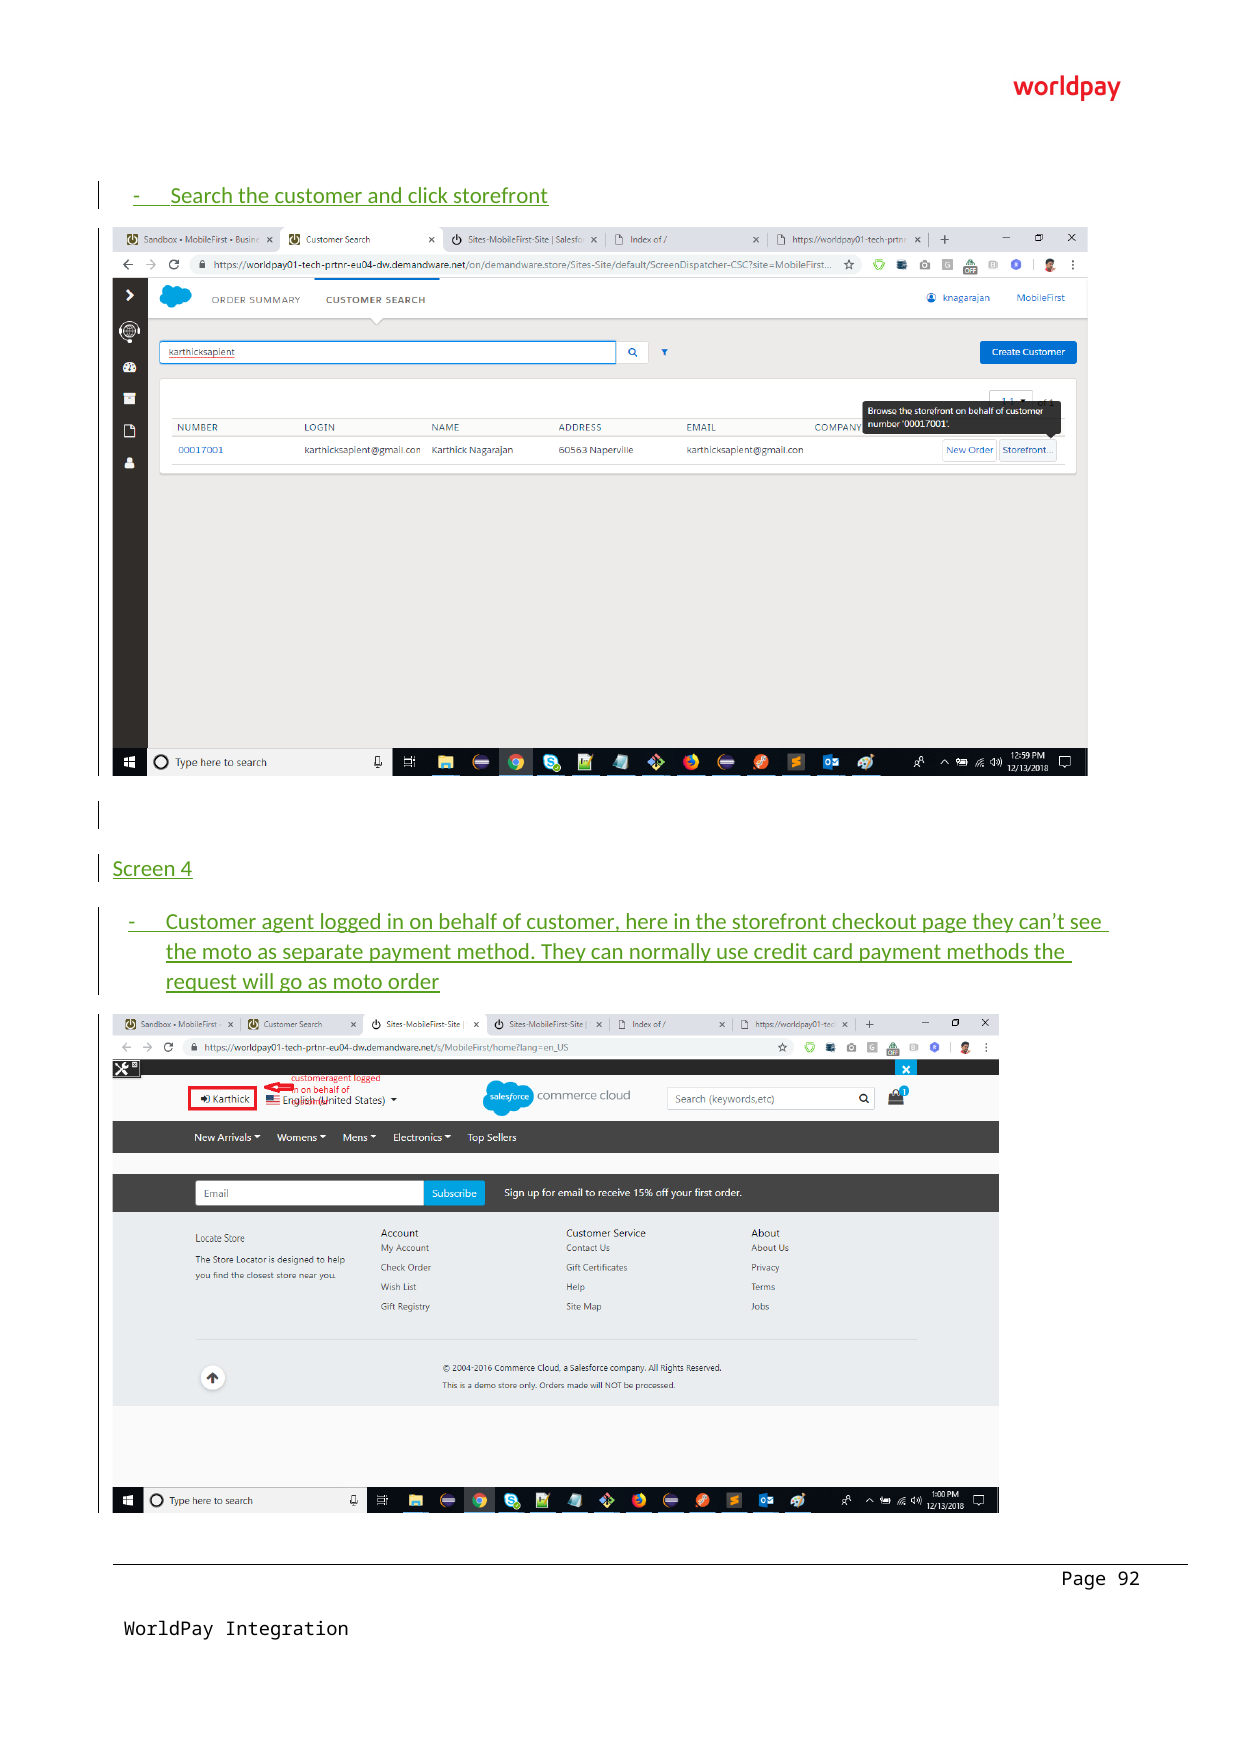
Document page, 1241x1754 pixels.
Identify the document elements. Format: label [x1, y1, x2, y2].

picture [112, 227, 1088, 776]
picture [1012, 75, 1122, 102]
picture [112, 1014, 999, 1513]
